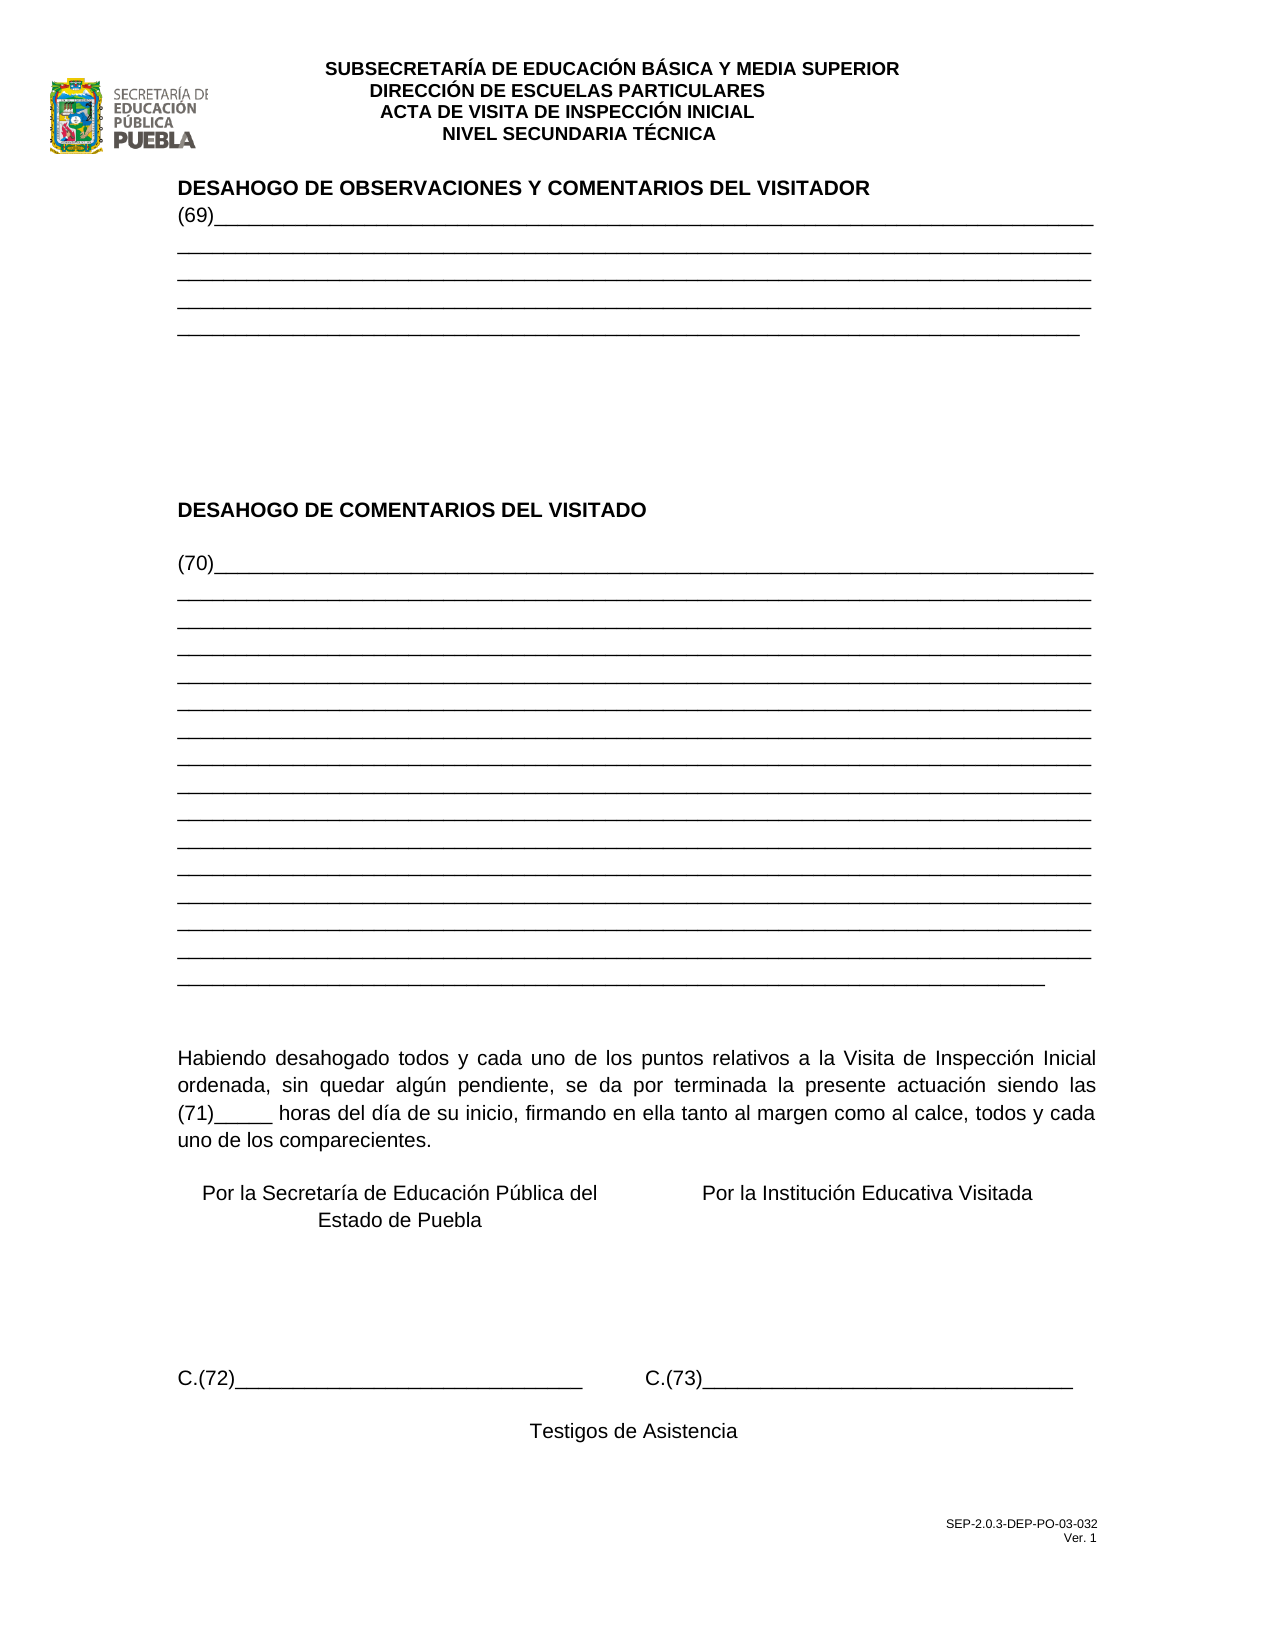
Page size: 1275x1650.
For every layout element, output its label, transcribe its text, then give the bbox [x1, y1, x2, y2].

table_header Por la Secretaría de Educación Pública del Estado de Puebla [166, 1180, 633, 1261]
table_cell C.(73)________________________________ [634, 1261, 1101, 1418]
table_cell Testigos de Asistencia [166, 1419, 1101, 1471]
text (69)_______________________________________________________________________________________________________________________________________________________________________________________________________________________________________________________________________________________________________________________________________________________________________________________________________ [177, 203, 1098, 337]
table_cell C.(72)______________________________ [166, 1261, 633, 1418]
table_header Por la Institución Educativa Visitada [634, 1180, 1101, 1261]
text DESAHOGO DE OBSERVACIONES Y COMENTARIOS DEL VISITADOR [177, 175, 1098, 199]
text Habiendo desahogado todos y cada uno de los puntos relativos a la Visita de Inspección Inicial ordenada, sin quedar algún pendiente, se da por terminada la presente actuación siendo las (71)_____ horas del día de su inicio, firmando en ella tanto al margen como al calce, todos y cada uno de los comparecientes. [177, 1045, 1098, 1152]
picture [48, 78, 208, 153]
text DESAHOGO DE COMENTARIOS DEL VISITADO [177, 498, 1098, 522]
text (70)________________________________________________________________________________________________________________________________________________________________________________________________________________________________________________________________________________________________________________________________________________________________________________________________________________________________________________________________________________________________________________________________________________________________________________________________________________________________________________________________________________________________________________________________________________________________________________________________________________________________________________________________________________________________________________________________________________________________________________________________________________________________________________________________ _________________________________________________________________________________________________________________________________________________________________________________________________________________________________________ [177, 550, 1098, 987]
